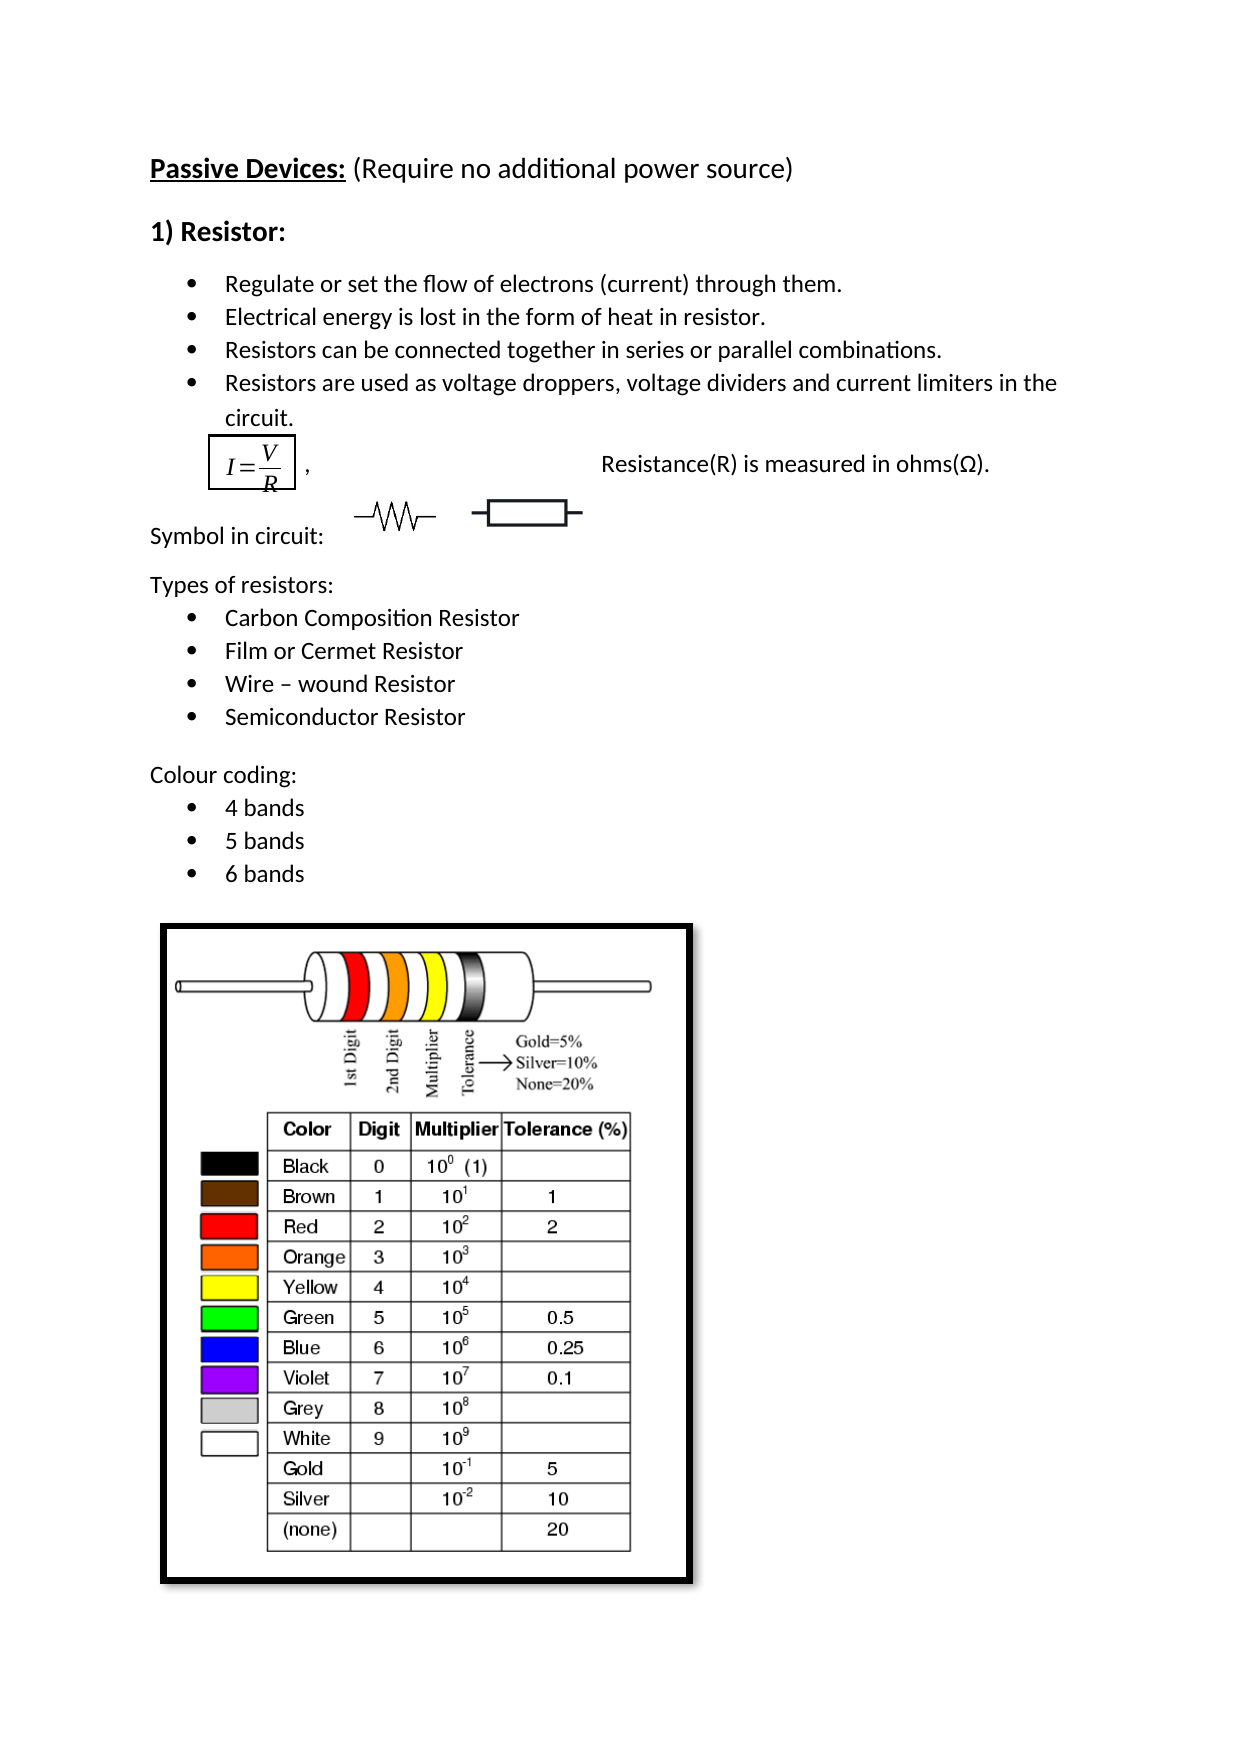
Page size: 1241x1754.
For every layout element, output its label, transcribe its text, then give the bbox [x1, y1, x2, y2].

text Colour coding: [150, 759, 1090, 789]
text Symbol in circuit: [150, 520, 1090, 550]
list Regulate or set the flow of electrons (current) through them. [187, 268, 1090, 299]
list Resistors can be connected together in series or parallel combinations. [187, 334, 1090, 365]
picture [167, 929, 686, 1577]
list , Resistance(R) is measured in ohms(Ω). [225, 437, 1090, 501]
list Carbon Composition Resistor [187, 602, 1090, 633]
picture [469, 490, 583, 533]
list 6 bands [187, 858, 1090, 888]
list Semiconductor Resistor [187, 701, 1090, 732]
list 5 bands [187, 825, 1090, 855]
list Electrical energy is lost in the form of heat in resistor. [187, 301, 1090, 332]
list 4 bands [187, 792, 1090, 822]
text Types of resistors: [150, 569, 1090, 600]
list Film or Cermet Resistor [187, 635, 1090, 666]
picture [350, 486, 438, 543]
text Passive Devices: (Require no additional power source) [150, 150, 1090, 186]
list Wire – wound Resistor [187, 668, 1090, 699]
list Resistors are used as voltage droppers, voltage dividers and current limiters in the circuit. [187, 367, 1090, 433]
text 1) Resistor: [150, 213, 1090, 249]
